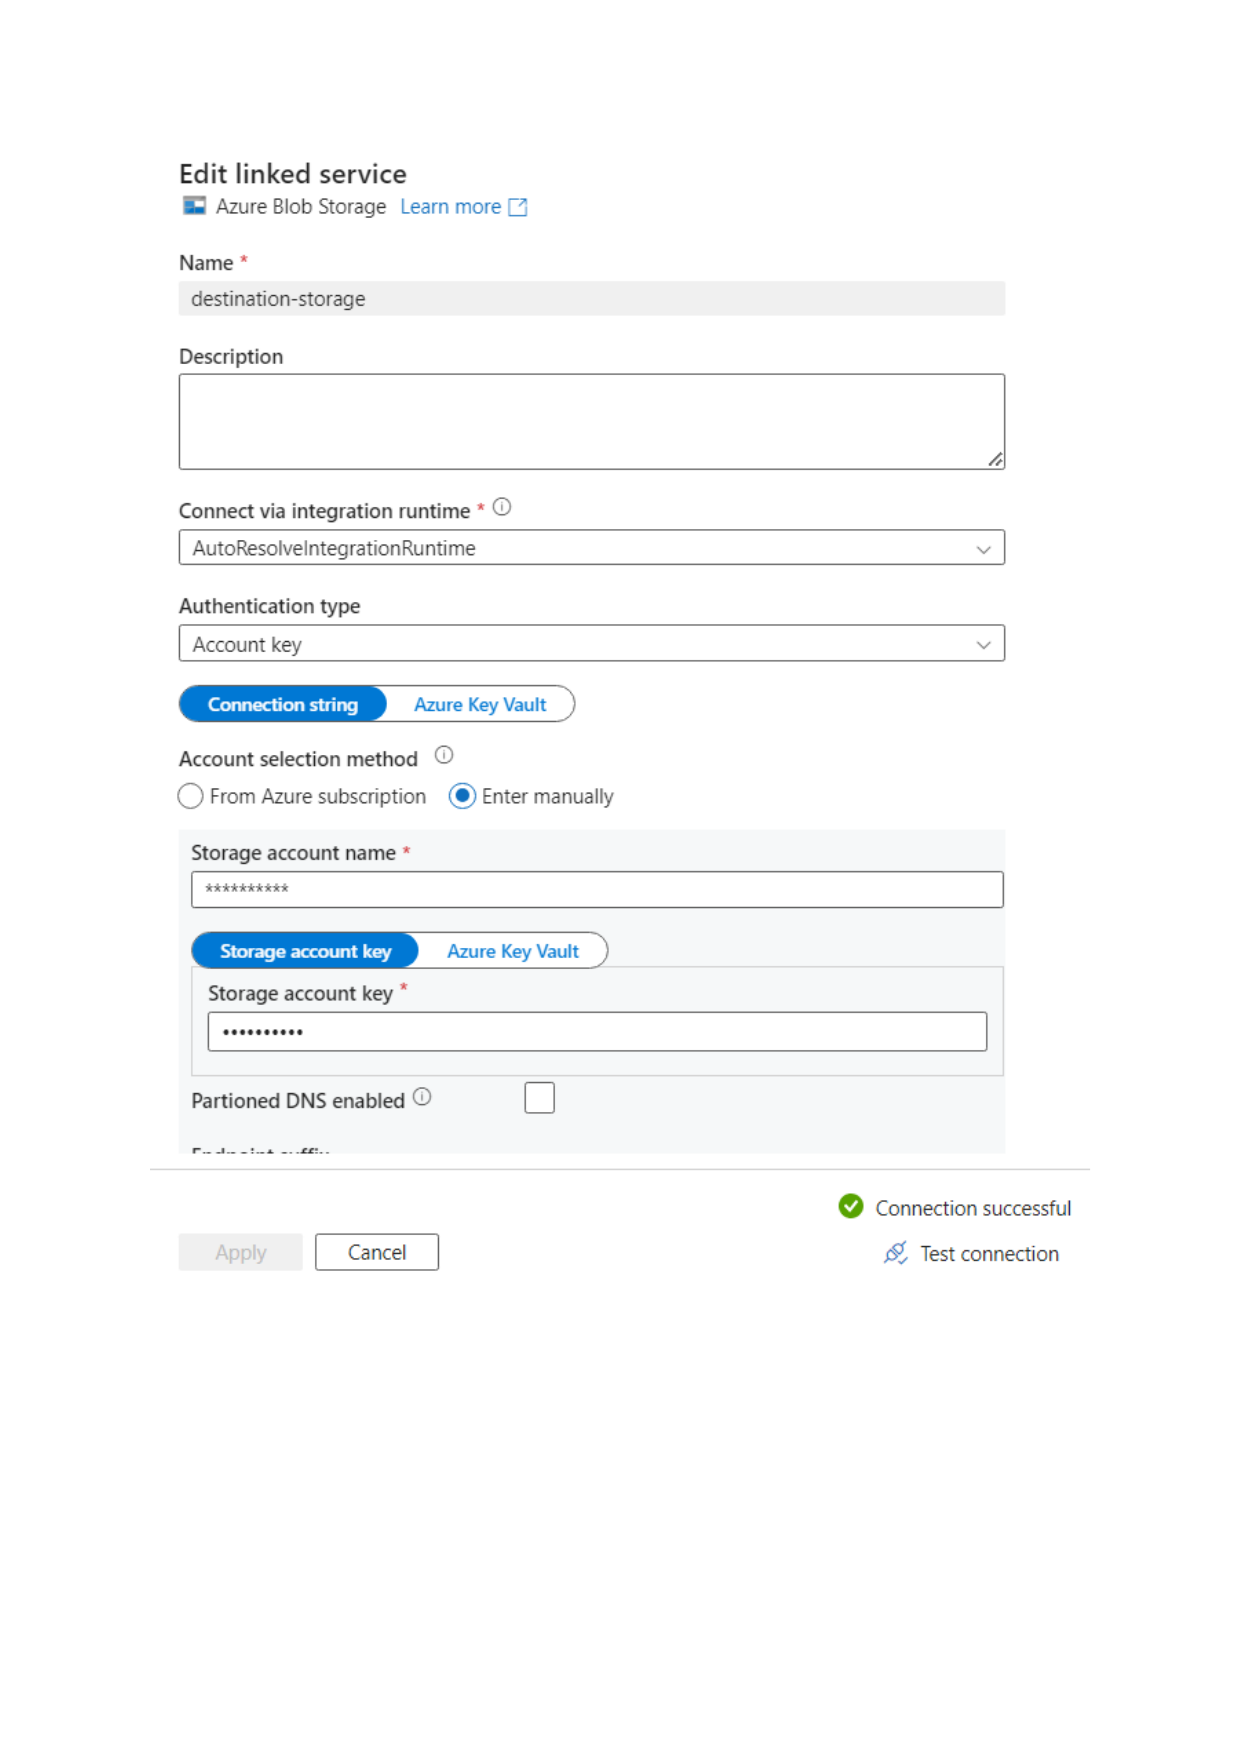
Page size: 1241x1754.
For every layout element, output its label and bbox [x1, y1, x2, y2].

picture [150, 150, 1091, 1275]
